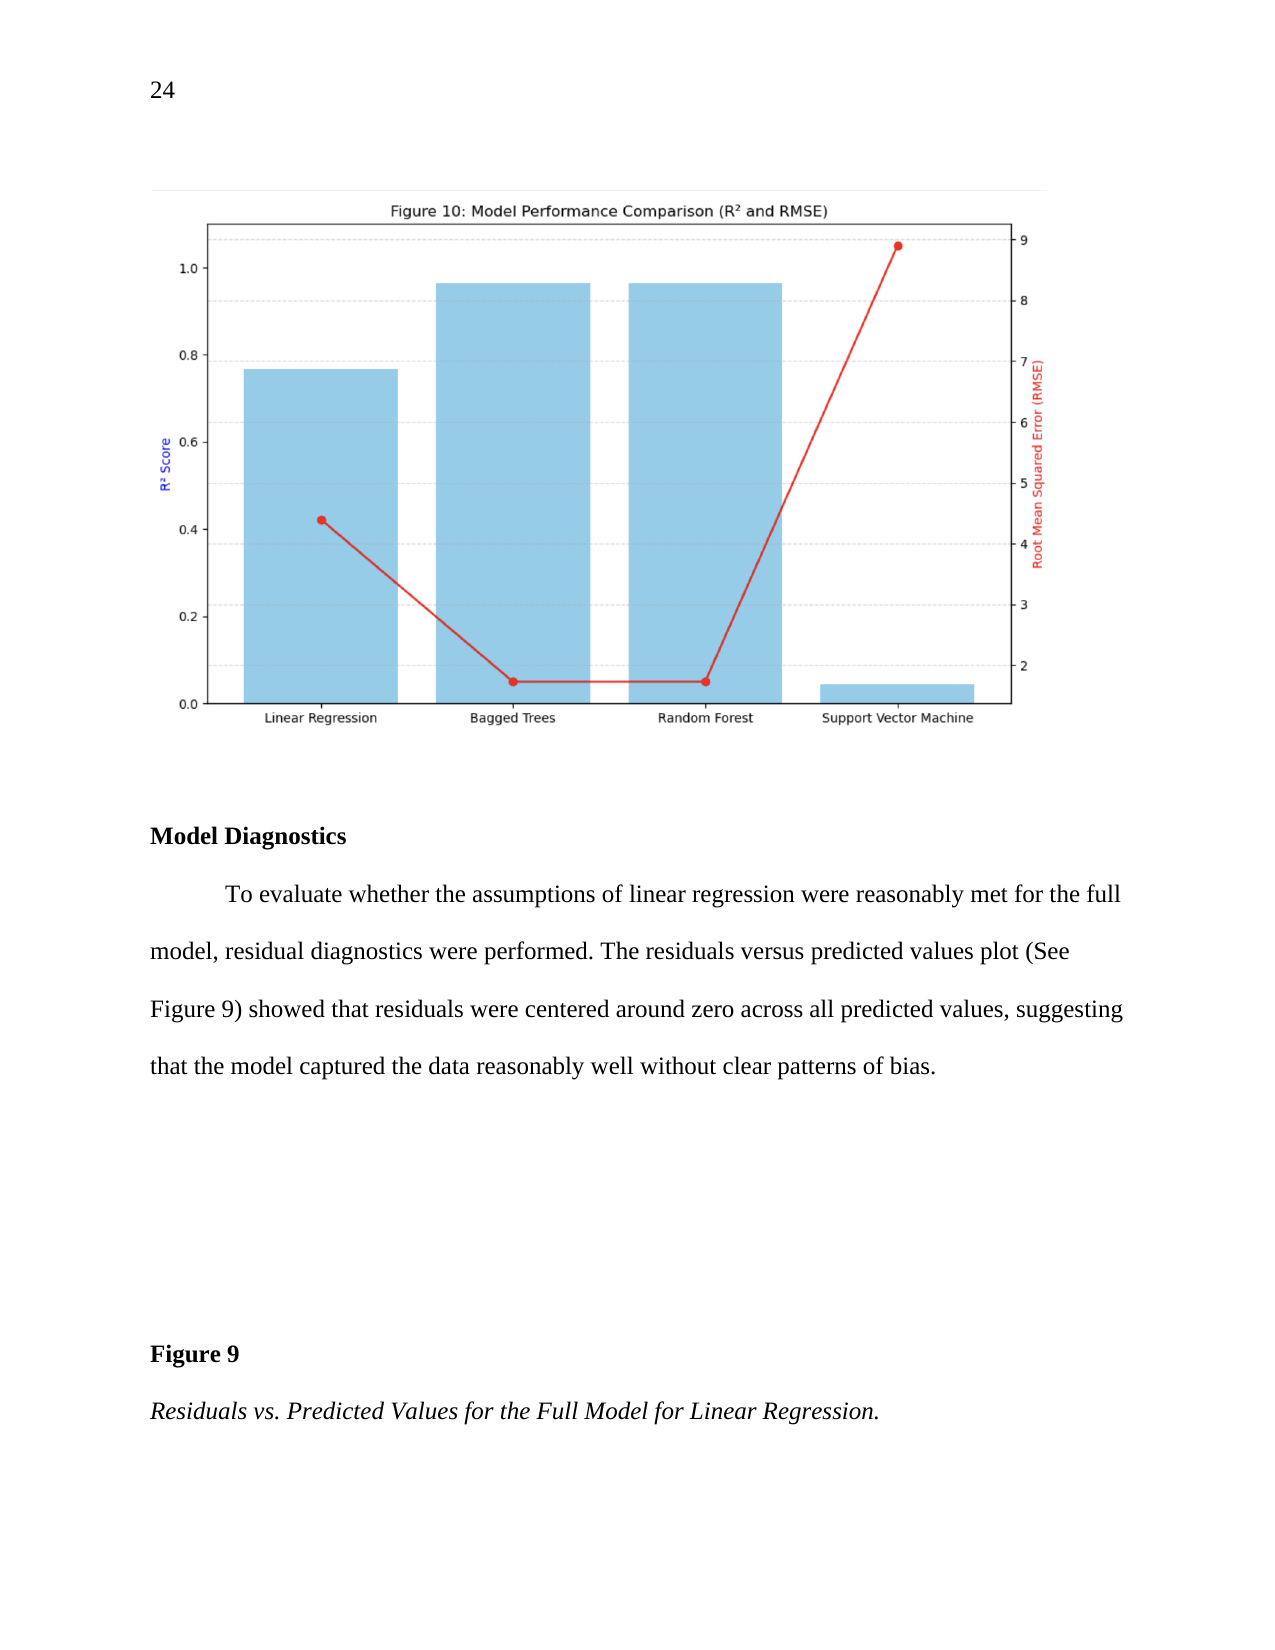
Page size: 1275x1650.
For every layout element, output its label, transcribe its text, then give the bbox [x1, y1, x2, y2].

text Residuals vs. Predicted Values for the Full Model for Linear Regression. [150, 1396, 1125, 1425]
picture [150, 190, 1048, 731]
subtitle Model Diagnostics [150, 821, 1125, 850]
text Figure 9 [150, 1339, 1125, 1367]
text To evaluate whether the assumptions of linear regression were reasonably met for the full model, residual diagnostics were performed. The residuals versus predicted values plot (See Figure 9) showed that residuals were centered around zero across all predicted values, suggesting that the model captured the data reasonably well without clear patterns of bias. [150, 879, 1125, 1080]
